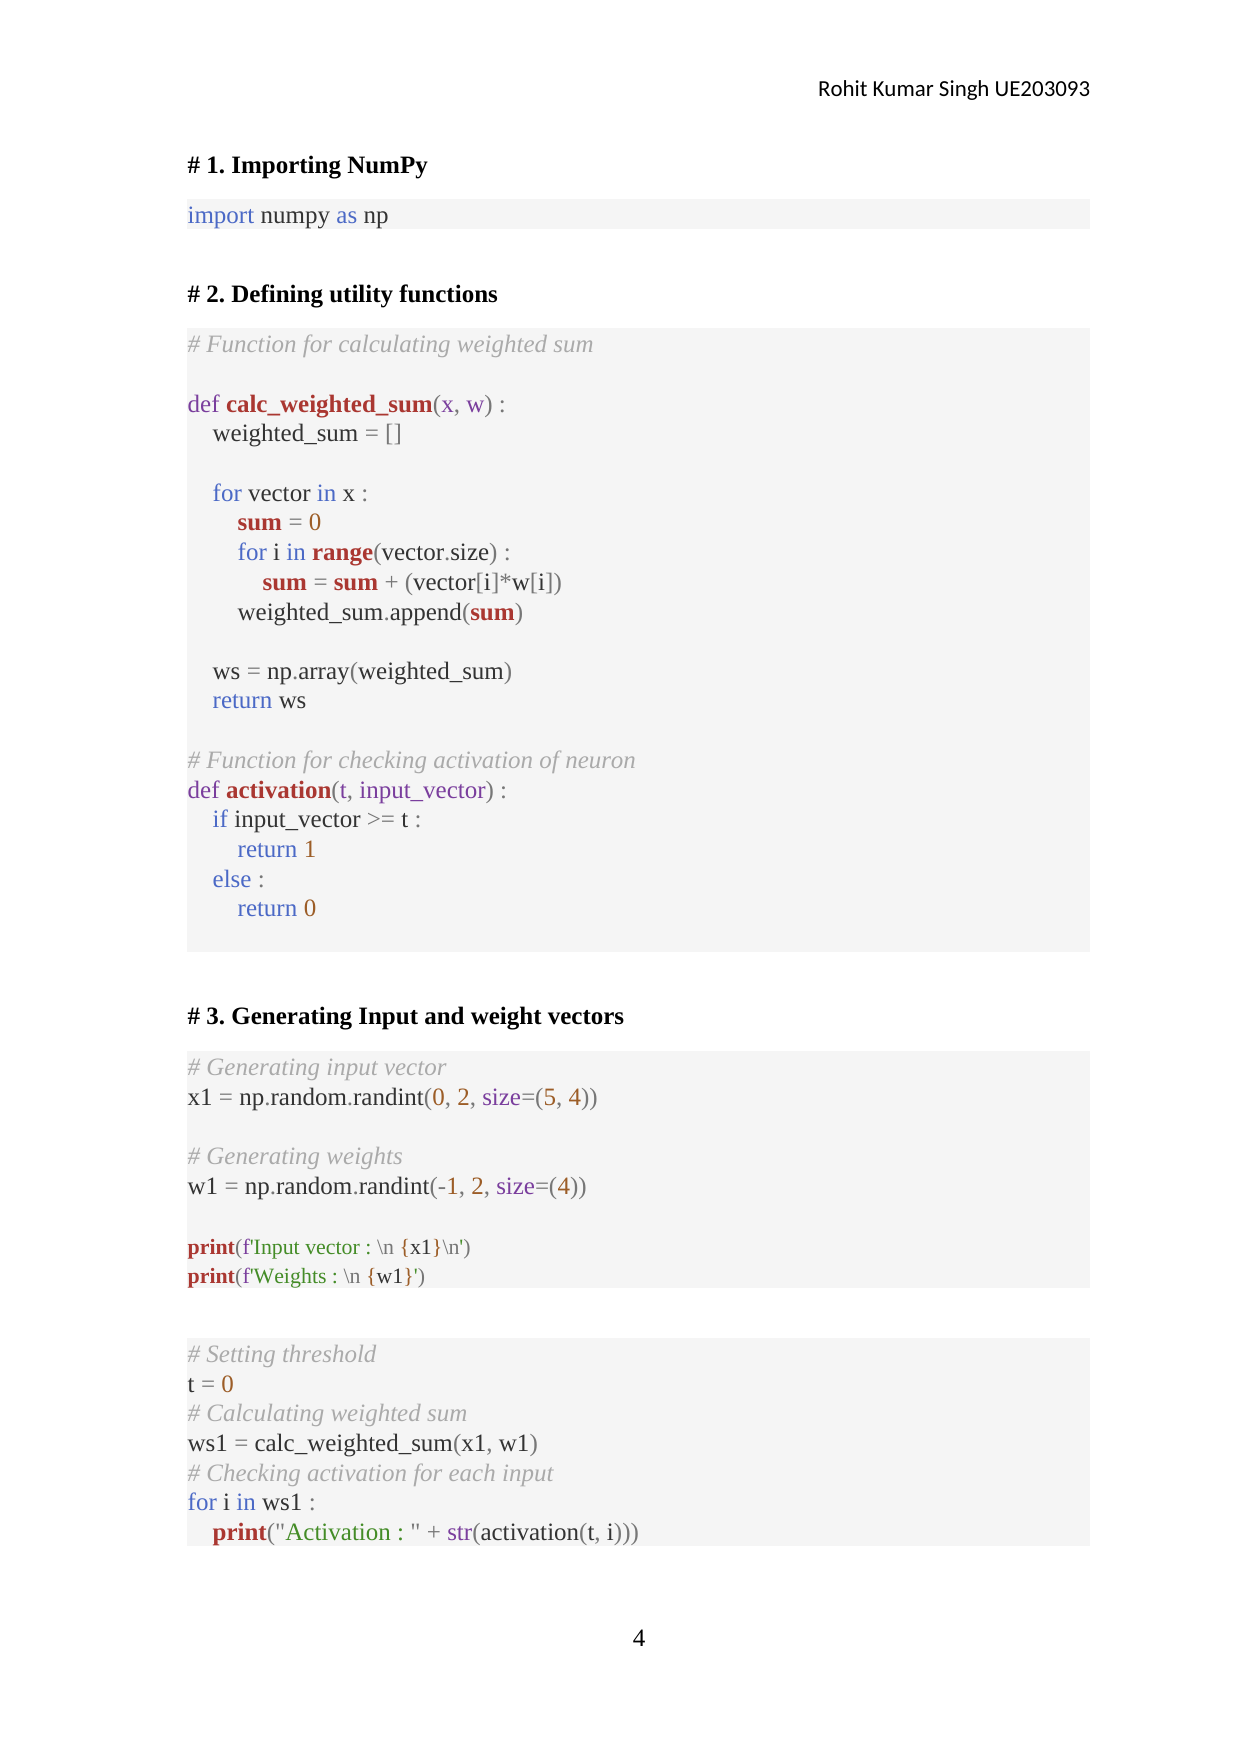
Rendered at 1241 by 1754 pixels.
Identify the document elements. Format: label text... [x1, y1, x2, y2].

text x1 = np.random.randint(0, 2, size=(5, 4)) [187, 1081, 1090, 1110]
text for vector in x : [187, 477, 1090, 507]
text # 3. Generating Input and weight vectors [187, 1001, 1090, 1030]
text return 1 [187, 833, 1090, 863]
text if input_vector >= t : [187, 803, 1090, 833]
text # Setting threshold [187, 1338, 1090, 1368]
text weighted_sum.append(sum) [187, 596, 1090, 625]
text t = 0 [187, 1368, 1090, 1397]
text # Checking activation for each input [187, 1457, 1090, 1487]
text for i in range(vector.size) : [187, 536, 1090, 566]
text # 2. Defining utility functions [187, 279, 1090, 308]
text # Generating weights [187, 1140, 1090, 1170]
text # Function for calculating weighted sum [187, 328, 1090, 358]
text return 0 [187, 892, 1090, 922]
text ws1 = calc_weighted_sum(x1, w1) [187, 1427, 1090, 1457]
text def calc_weighted_sum(x, w) : [187, 388, 1090, 417]
text for i in ws1 : [187, 1487, 1090, 1516]
text return ws [187, 685, 1090, 714]
text weighted_sum = [] [187, 417, 1090, 447]
text # 1. Importing NumPy [187, 150, 1090, 179]
text # Function for checking activation of neuron [187, 744, 1090, 774]
text sum = sum + (vector[i]*w[i]) [187, 566, 1090, 596]
text else : [187, 863, 1090, 892]
text print(f'Input vector : \n {x1}\n') [187, 1229, 1090, 1259]
text def activation(t, input_vector) : [187, 774, 1090, 803]
text sum = 0 [187, 507, 1090, 536]
text # Generating input vector [187, 1051, 1090, 1081]
text import numpy as np [187, 199, 1090, 229]
text w1 = np.random.randint(-1, 2, size=(4)) [187, 1170, 1090, 1199]
text print("Activation : " + str(activation(t, i))) [187, 1516, 1090, 1546]
text # Calculating weighted sum [187, 1397, 1090, 1427]
text ws = np.array(weighted_sum) [187, 655, 1090, 685]
text print(f'Weights : \n {w1}') [187, 1259, 1090, 1288]
